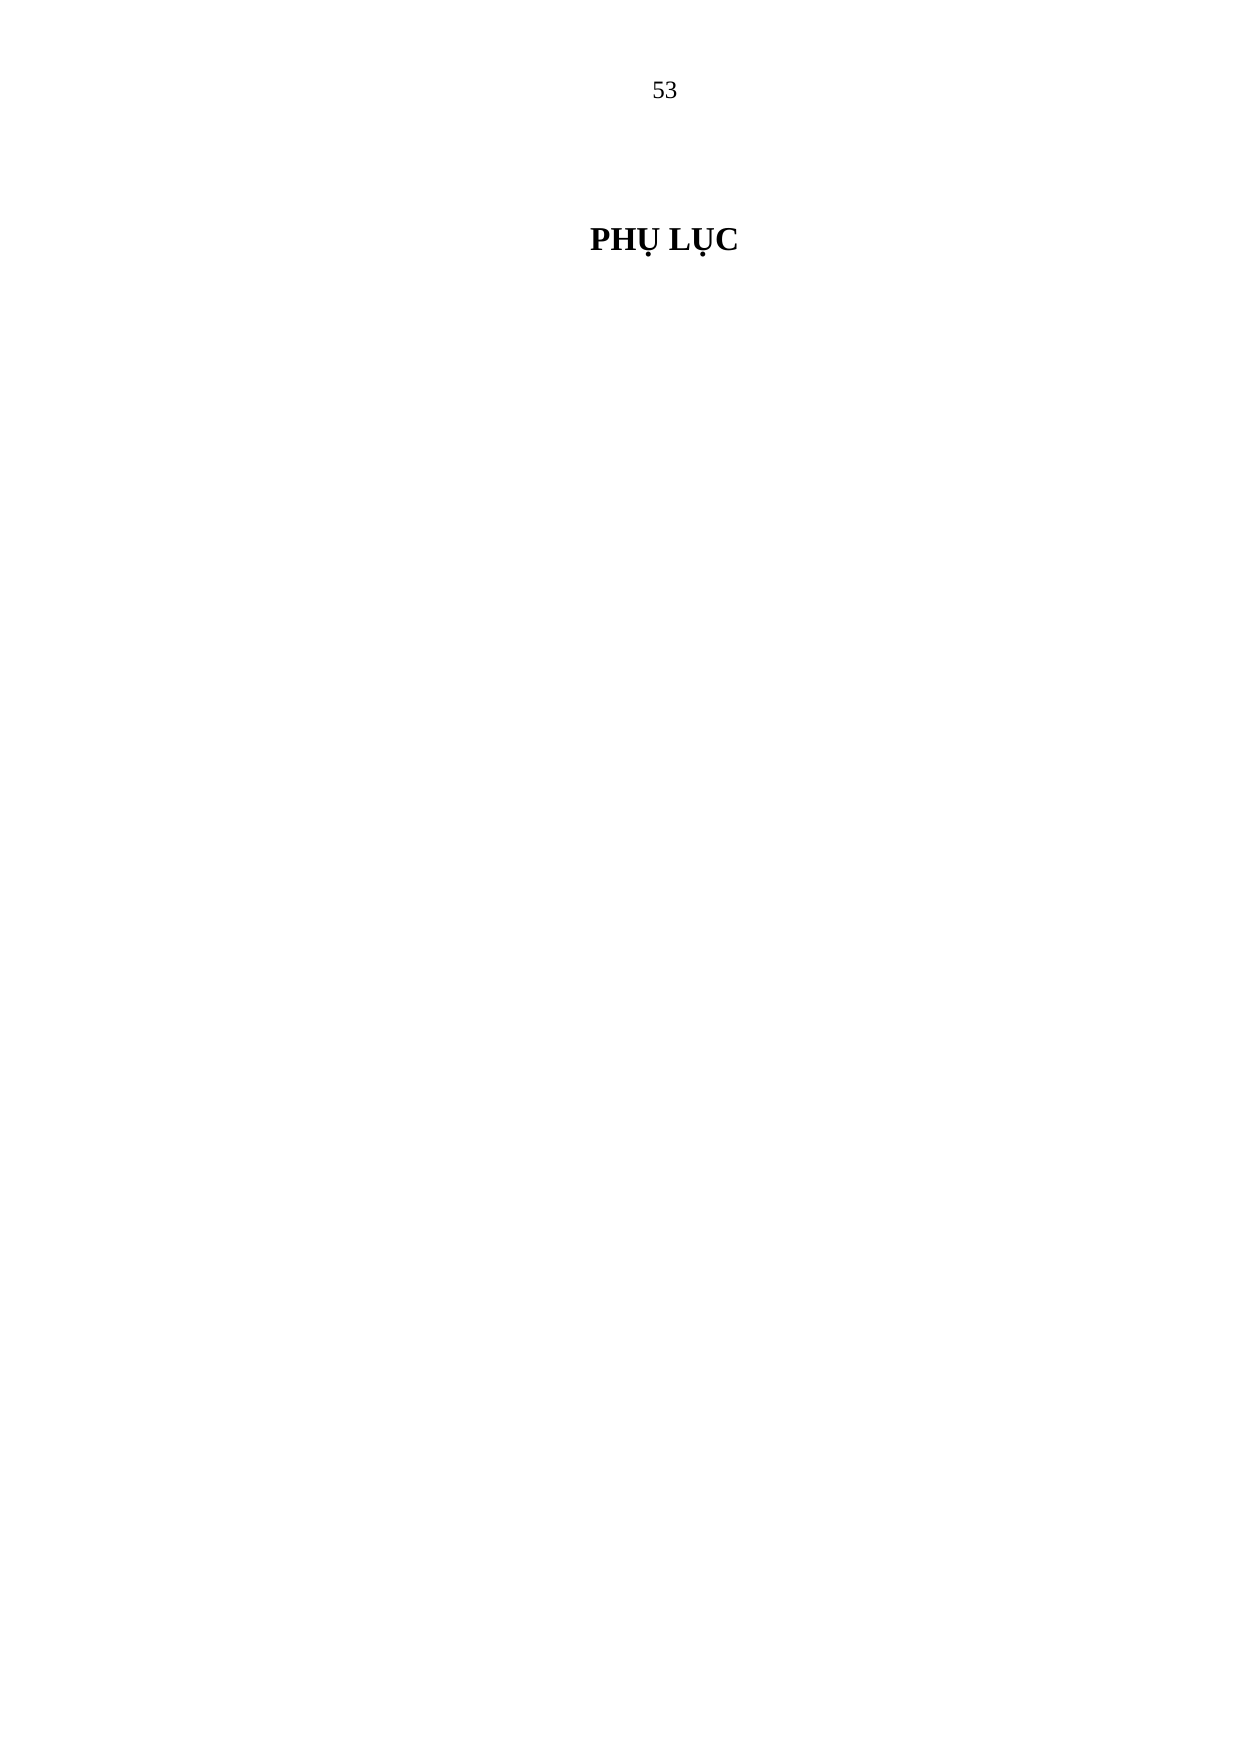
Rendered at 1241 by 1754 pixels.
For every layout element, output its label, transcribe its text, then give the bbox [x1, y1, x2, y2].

text PHỤ LỤC [207, 219, 1122, 258]
